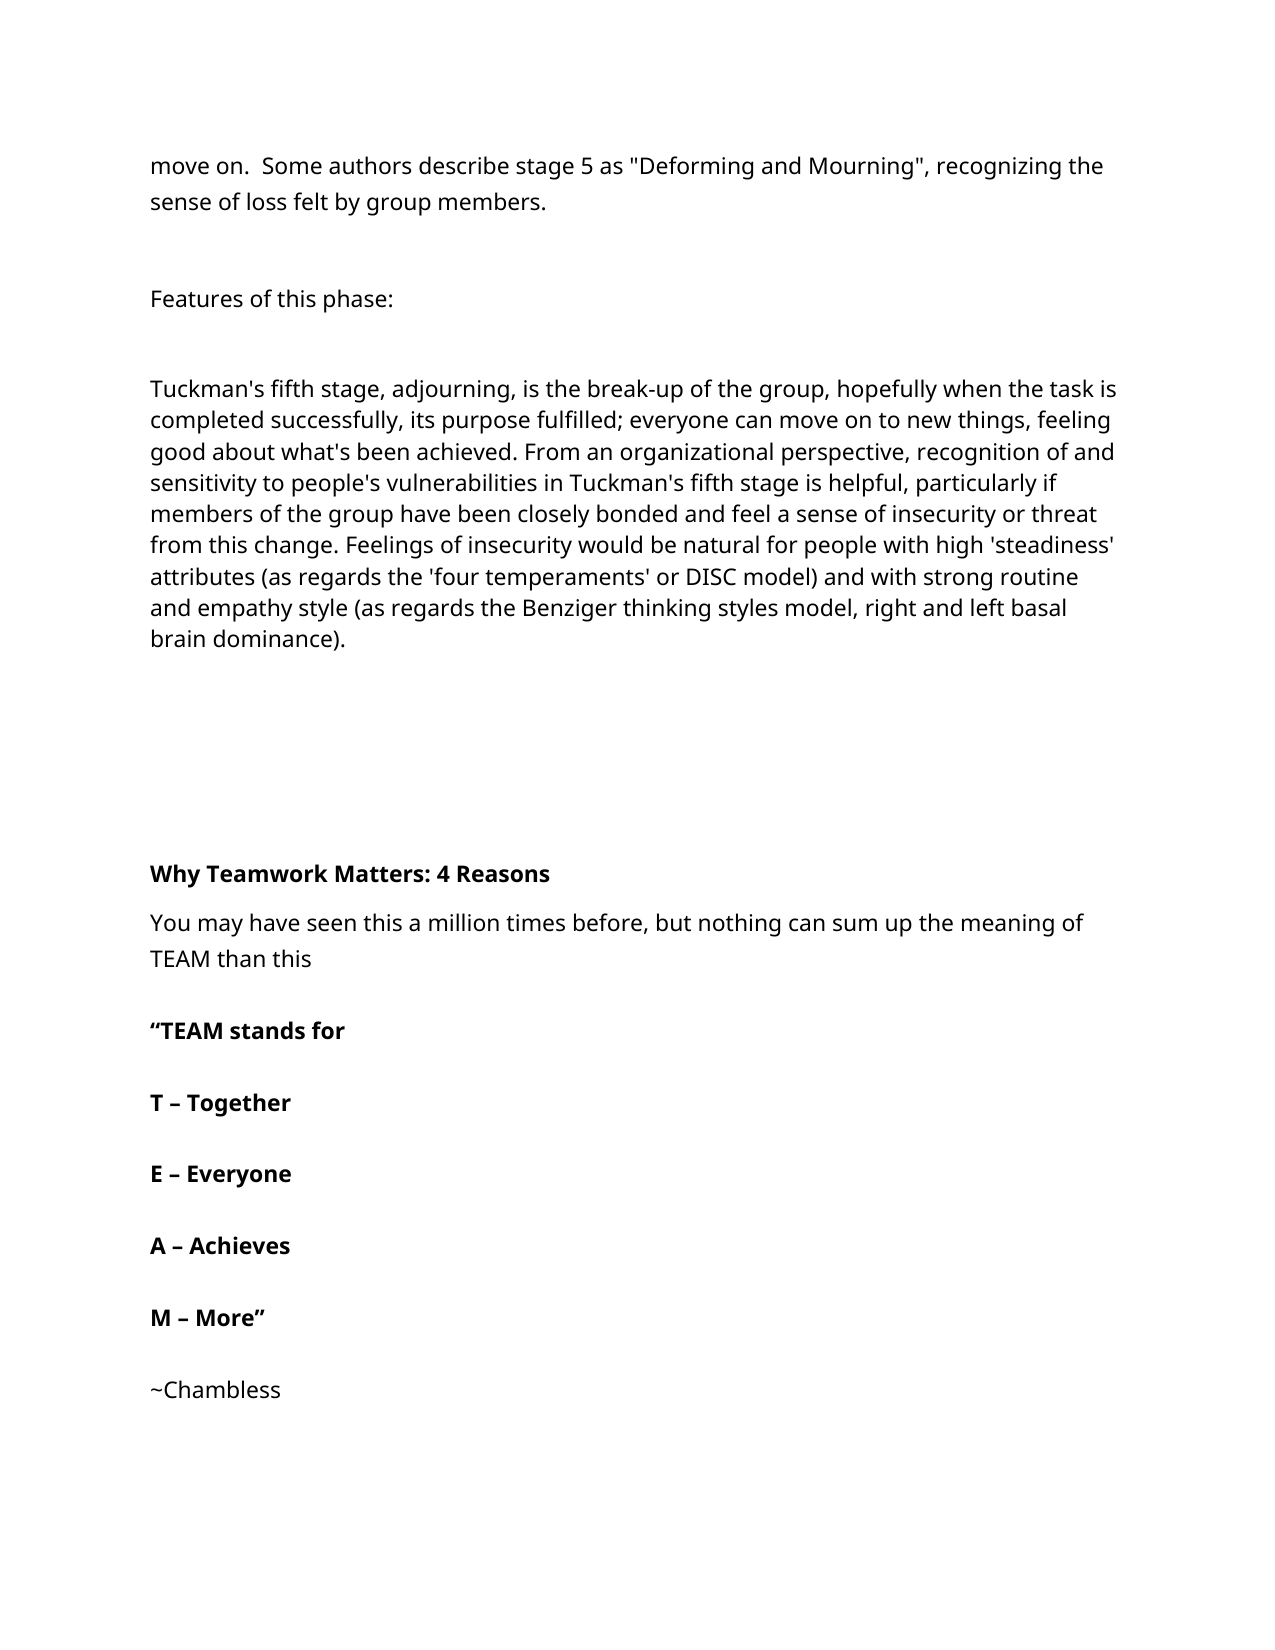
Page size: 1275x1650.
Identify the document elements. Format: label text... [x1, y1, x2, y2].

text ~Chambless [150, 1374, 1125, 1405]
text M – More” [150, 1302, 1125, 1333]
text Why Teamwork Matters: 4 Reasons [150, 858, 1125, 889]
text Features of this phase: [150, 283, 1125, 314]
text “TEAM stands for [150, 1014, 1125, 1046]
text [150, 150, 1125, 217]
text Tuckman's fifth stage, adjourning, is the break-up of the group, hopefully when the task is completed successfully, its purpose fulfilled; everyone can move on to new things, feeling good about what's been achieved. From an organizational perspective, recognition of and sensitivity to people's vulnerabilities in Tuckman's fifth stage is helpful, particularly if members of the group have been closely bonded and feel a sense of insecurity or threat from this change. Feelings of insecurity would be natural for people with high 'steadiness' attributes (as regards the 'four temperaments' or DISC model) and with strong routine and empathy style (as regards the Benziger thinking styles model, right and left basal brain dominance). [150, 373, 1125, 654]
text T – Together [150, 1086, 1125, 1118]
text You may have seen this a million times before, but nothing can sum up the meaning of TEAM than this [150, 907, 1125, 974]
text E – Everyone [150, 1158, 1125, 1189]
text A – Achieves [150, 1230, 1125, 1261]
